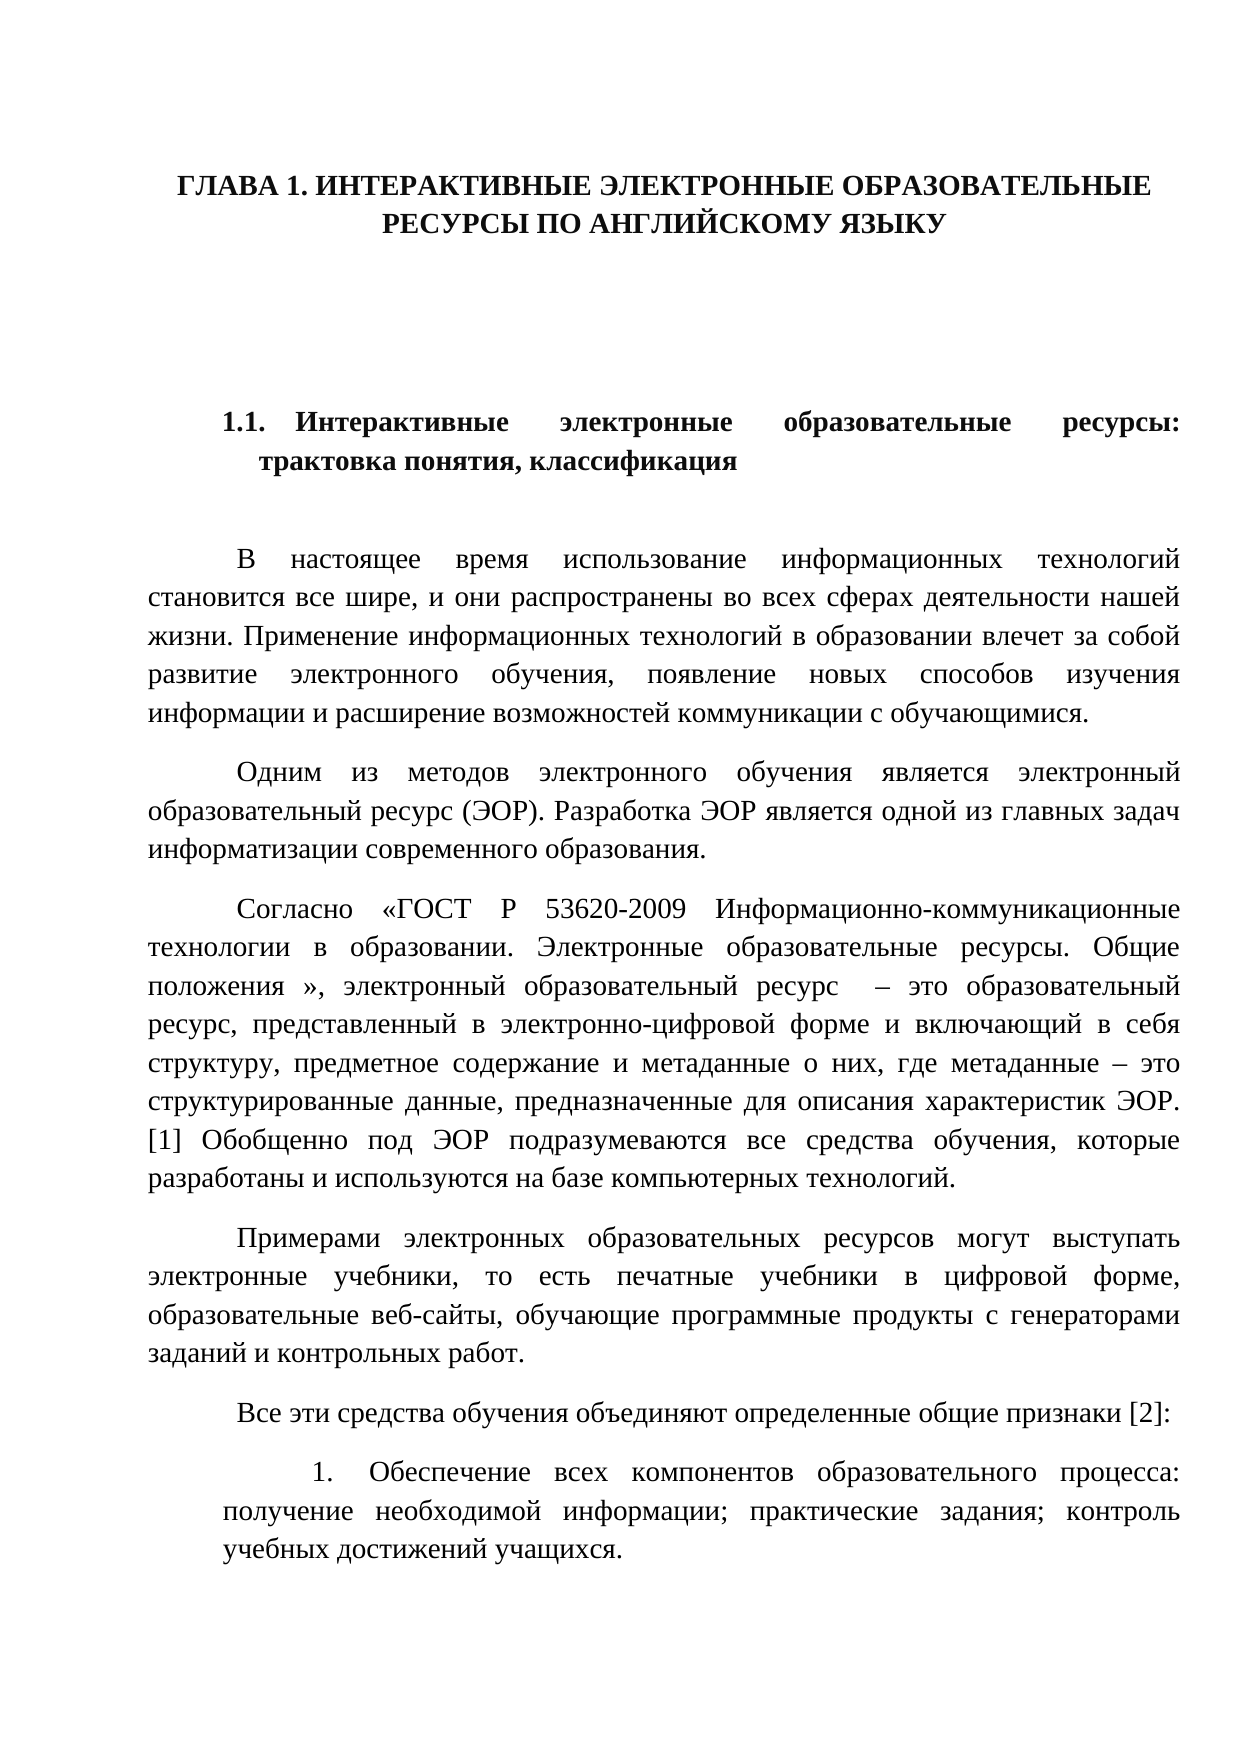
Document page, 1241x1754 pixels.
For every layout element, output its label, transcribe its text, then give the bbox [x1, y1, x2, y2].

subtitle ГЛАВА 1. ИНТЕРАКТИВНЫЕ ЭЛЕКТРОННЫЕ ОБРАЗОВАТЕЛЬНЫЕ РЕСУРСЫ ПО АНГЛИЙСКОМУ ЯЗЫКУ [148, 168, 1181, 240]
subtitle Интерактивные электронные образовательные ресурсы: трактовка понятия, классификация [222, 404, 1181, 476]
text В настоящее время использование информационных технологий становится все шире, и они распространены во всех сферах деятельности нашей жизни. Применение информационных технологий в образовании влечет за собой развитие электронного обучения, появление новых способов изучения информации и расширение возможностей коммуникации с обучающимися. [148, 541, 1181, 728]
list Обеспечение всех компонентов образовательного процесса: получение необходимой информации; практические задания; контроль учебных достижений учащихся. [223, 1454, 1181, 1565]
text Согласно «ГОСТ Р 53620-2009 Информационно-коммуникационные технологии в образовании. Электронные образовательные ресурсы. Общие положения », электронный образовательный ресурс – это образовательный ресурс, представленный в электронно-цифровой форме и включающий в себя структуру, предметное содержание и метаданные о них, где метаданные – это структурированные данные, предназначенные для описания характеристик ЭОР.[1] Обобщенно под ЭОР подразумеваются все средства обучения, которые разработаны и используются на базе компьютерных технологий. [148, 891, 1181, 1194]
text Примерами электронных образовательных ресурсов могут выступать электронные учебники, то есть печатные учебники в цифровой форме, образовательные веб-сайты, обучающие программные продукты с генераторами заданий и контрольных работ. [148, 1220, 1181, 1369]
text Одним из методов электронного обучения является электронный образовательный ресурс (ЭОР). Разработка ЭОР является одной из главных задач информатизации современного образования. [148, 754, 1181, 865]
text Все эти средства обучения объединяют определенные общие признаки [2]: [148, 1395, 1181, 1428]
